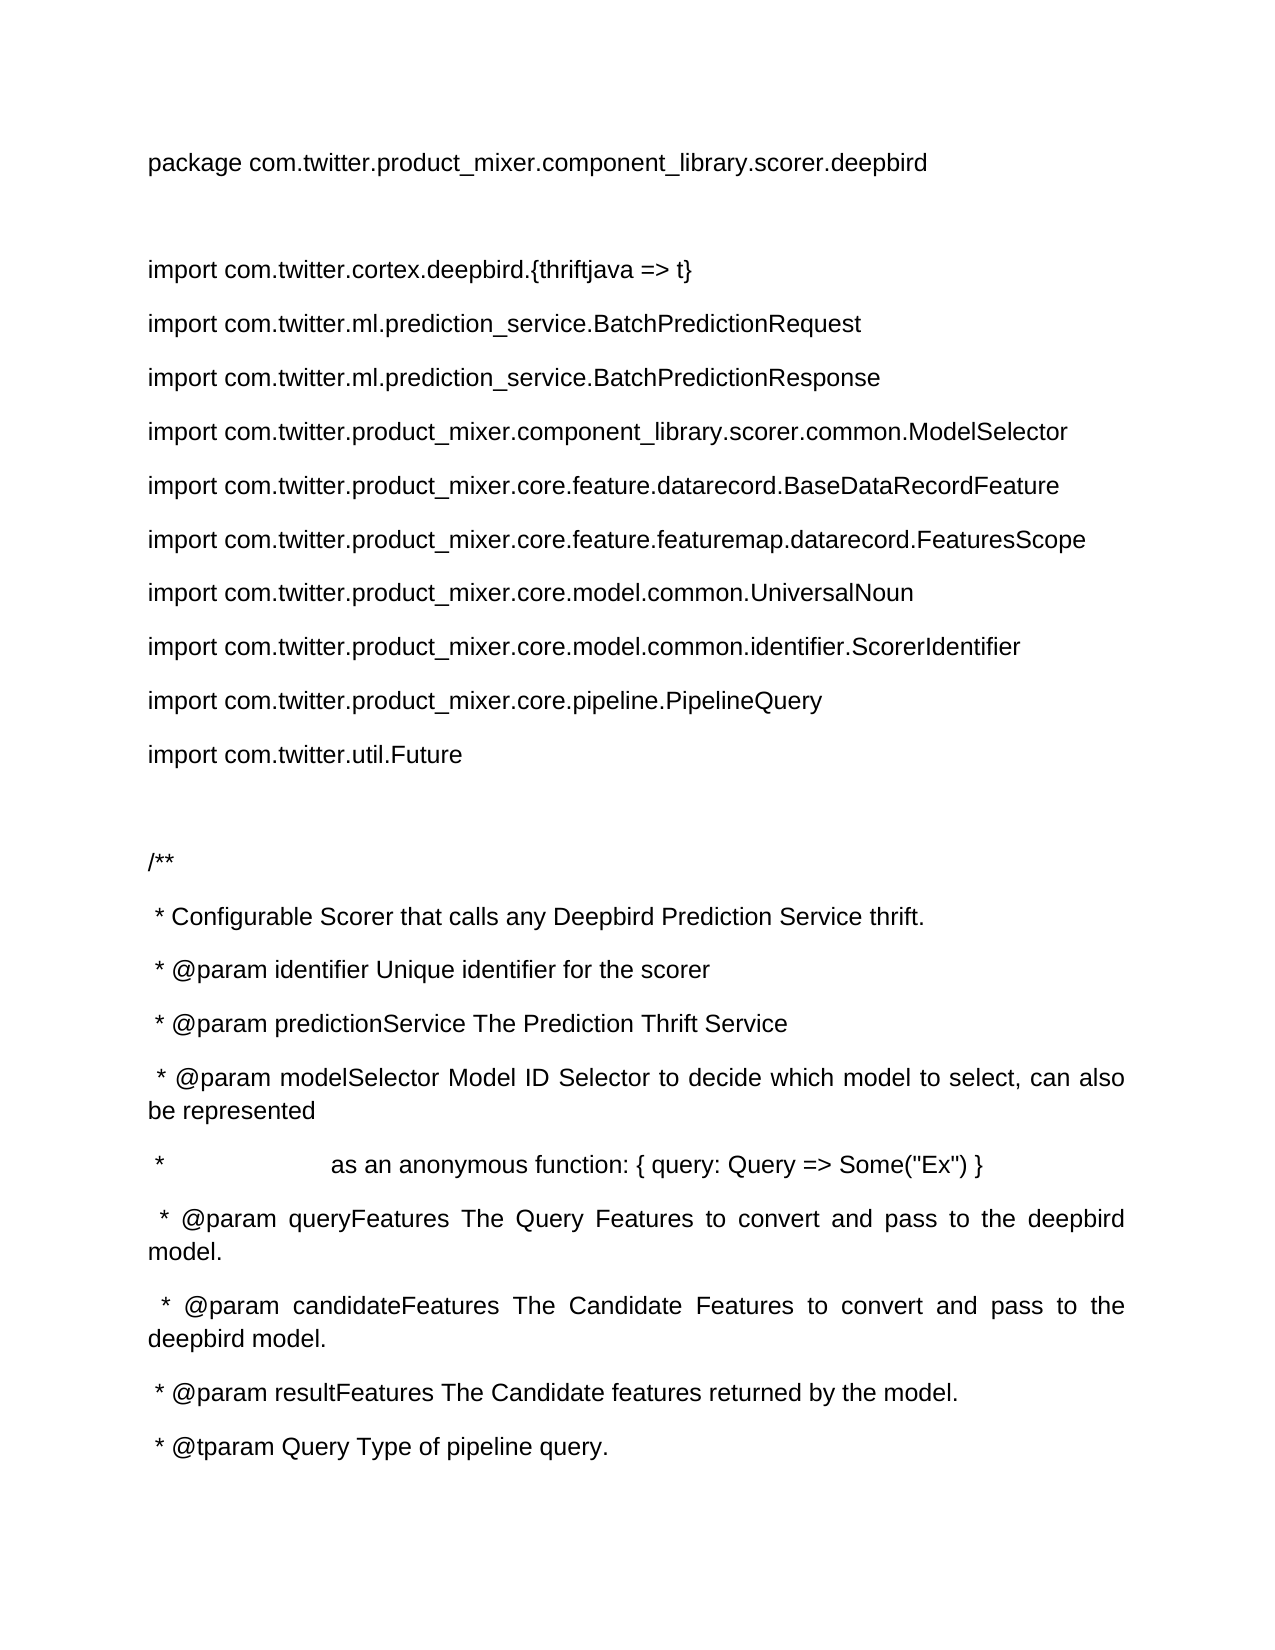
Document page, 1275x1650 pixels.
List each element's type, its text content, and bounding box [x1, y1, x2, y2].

text * @param predictionService The Prediction Thrift Service [148, 1009, 1127, 1038]
text package com.twitter.product_mixer.component_library.scorer.deepbird [148, 148, 1127, 176]
text import com.twitter.ml.prediction_service.BatchPredictionResponse [148, 363, 1127, 392]
text import com.twitter.util.Future [148, 740, 1127, 769]
text import com.twitter.product_mixer.core.feature.datarecord.BaseDataRecordFeature [148, 471, 1127, 499]
text * @param identifier Unique identifier for the scorer [148, 955, 1127, 984]
text * @param modelSelector Model ID Selector to decide which model to select, can also be represented [148, 1063, 1127, 1125]
text import com.twitter.cortex.deepbird.{thriftjava => t} [148, 255, 1127, 284]
text * Configurable Scorer that calls any Deepbird Prediction Service thrift. [148, 902, 1127, 930]
text * @param queryFeatures The Query Features to convert and pass to the deepbird model. [148, 1204, 1127, 1266]
text * @param resultFeatures The Candidate features returned by the model. [148, 1378, 1127, 1406]
text import com.twitter.product_mixer.core.feature.featuremap.datarecord.FeaturesScope [148, 524, 1127, 553]
text * @tparam Query Type of pipeline query. [148, 1431, 1127, 1460]
text * as an anonymous function: { query: Query => Some("Ex") } [148, 1150, 1127, 1179]
text /** [148, 848, 1127, 876]
text import com.twitter.ml.prediction_service.BatchPredictionRequest [148, 309, 1127, 338]
text import com.twitter.product_mixer.core.model.common.identifier.ScorerIdentifier [148, 632, 1127, 661]
text * @param candidateFeatures The Candidate Features to convert and pass to the deepbird model. [148, 1291, 1127, 1352]
text import com.twitter.product_mixer.component_library.scorer.common.ModelSelector [148, 417, 1127, 446]
text import com.twitter.product_mixer.core.model.common.UniversalNoun [148, 578, 1127, 607]
text import com.twitter.product_mixer.core.pipeline.PipelineQuery [148, 686, 1127, 715]
